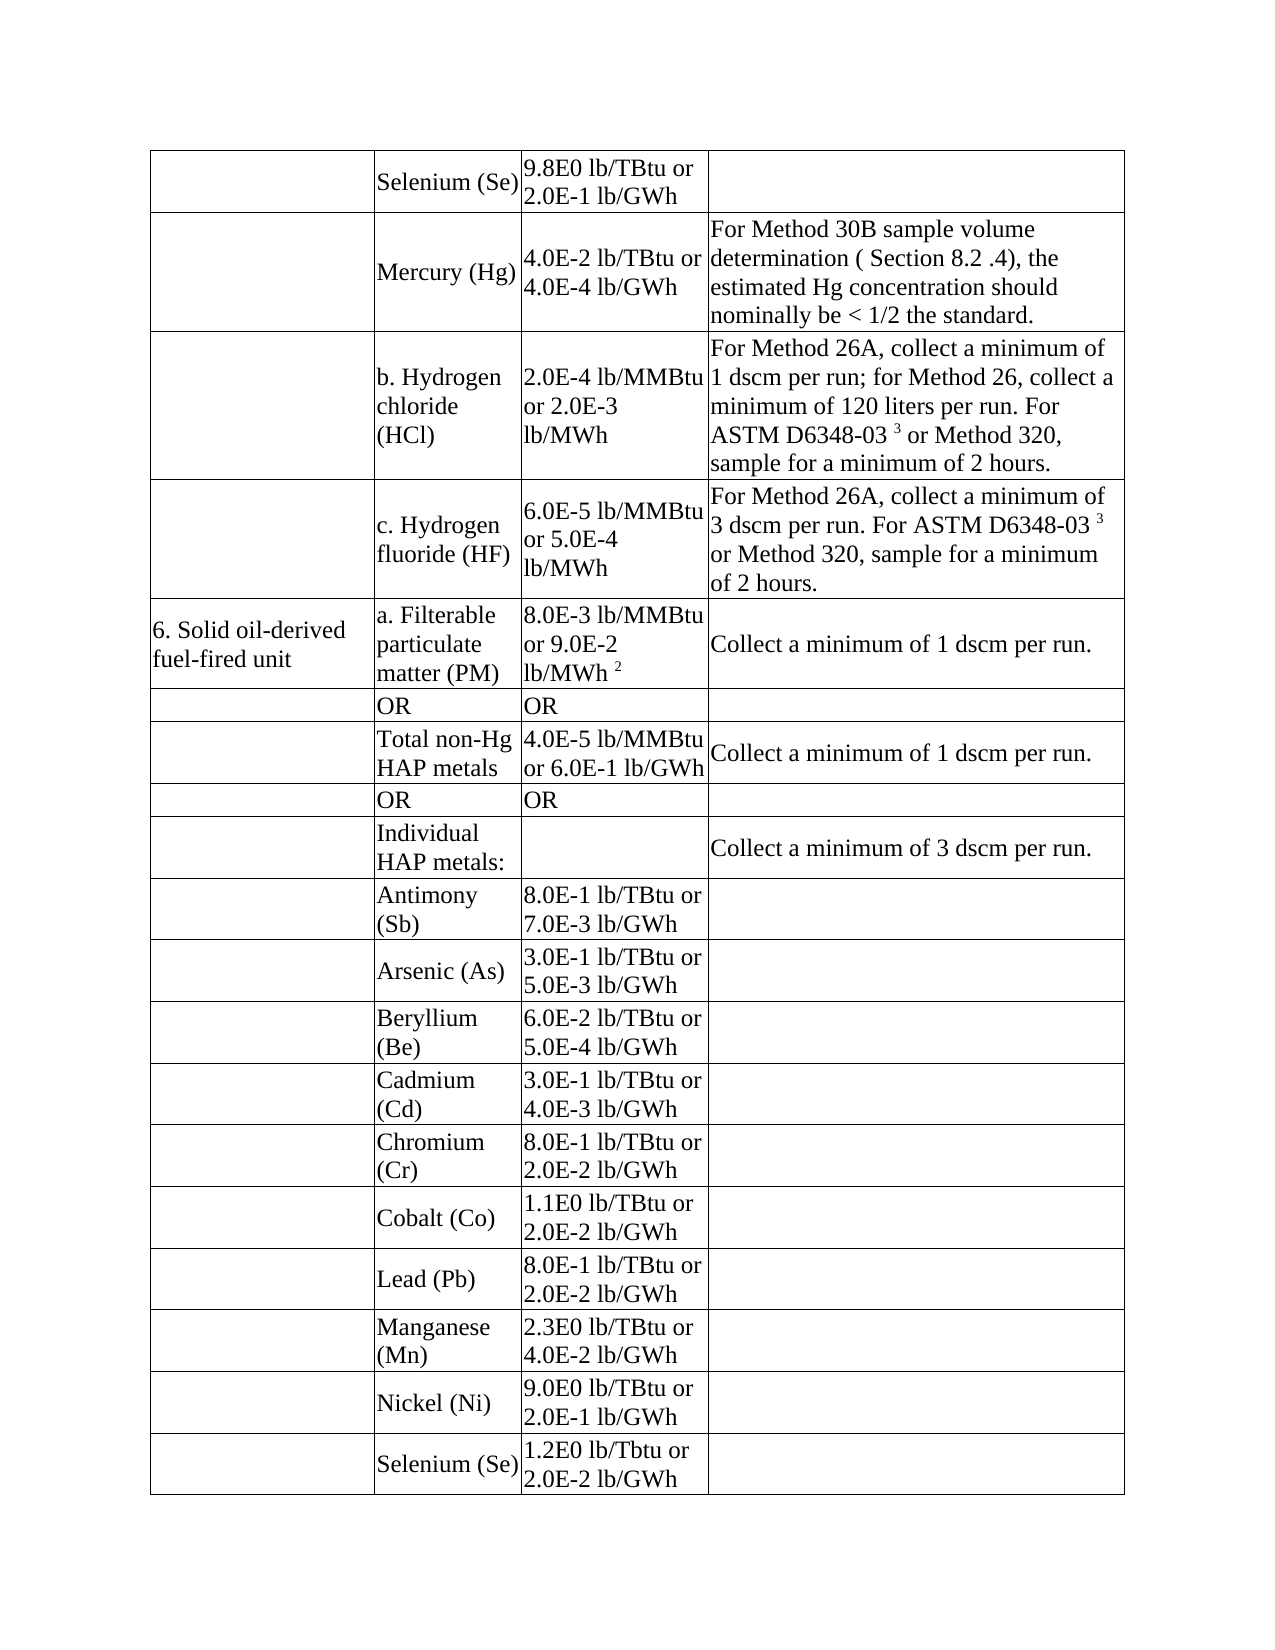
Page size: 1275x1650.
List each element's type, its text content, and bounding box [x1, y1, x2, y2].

table_cell b. Hydrogen chloride (HCl) [375, 332, 521, 479]
table_cell [151, 480, 374, 598]
table_cell [151, 1249, 374, 1309]
table_cell [151, 151, 374, 212]
table_cell 9.8E0 lb/TBtu or 2.0E-1 lb/GWh [522, 151, 708, 212]
table_cell [709, 784, 1124, 816]
table_cell [709, 879, 1124, 939]
table_cell For Method 26A, collect a minimum of 3 dscm per run. For ASTM D6348-03 3 or Method 320, sample for a minimum of 2 hours. [709, 480, 1124, 598]
table_cell [709, 1249, 1124, 1309]
table_cell 3.0E-1 lb/TBtu or 5.0E-3 lb/GWh [522, 940, 708, 1001]
table_cell [151, 1310, 374, 1371]
table_cell For Method 30B sample volume determination ( Section 8.2 .4), the estimated Hg concentration should nominally be < 1/2 the standard. [709, 213, 1124, 331]
table_cell [151, 722, 374, 783]
table_cell [709, 689, 1124, 721]
table_cell [709, 1002, 1124, 1062]
table_cell Arsenic (As) [375, 940, 521, 1001]
table_cell 4.0E-5 lb/MMBtu or 6.0E-1 lb/GWh [522, 722, 708, 783]
table_cell 3.0E-1 lb/TBtu or 4.0E-3 lb/GWh [522, 1064, 708, 1124]
table_cell Lead (Pb) [375, 1249, 521, 1309]
table_cell [151, 784, 374, 816]
table_cell OR [375, 784, 521, 816]
table_cell [709, 1310, 1124, 1371]
table_cell Chromium (Cr) [375, 1125, 521, 1186]
table_cell [151, 1372, 374, 1432]
table_cell [709, 940, 1124, 1001]
table_cell [151, 1125, 374, 1186]
table_cell Beryllium (Be) [375, 1002, 521, 1062]
table_cell 1.1E0 lb/TBtu or 2.0E-2 lb/GWh [522, 1187, 708, 1247]
table_cell 4.0E-2 lb/TBtu or 4.0E-4 lb/GWh [522, 213, 708, 331]
table_cell 8.0E-3 lb/MMBtu or 9.0E-2 lb/MWh 2 [522, 599, 708, 688]
table_cell Nickel (Ni) [375, 1372, 521, 1432]
table_cell [709, 1064, 1124, 1124]
table_cell [151, 817, 374, 877]
table_cell 2.3E0 lb/TBtu or 4.0E-2 lb/GWh [522, 1310, 708, 1371]
table_cell 1.2E0 lb/Tbtu or 2.0E-2 lb/GWh [522, 1434, 708, 1494]
table_cell [151, 1064, 374, 1124]
table_cell [522, 817, 708, 877]
table_cell [151, 332, 374, 479]
table_cell [709, 1434, 1124, 1494]
table_cell Cobalt (Co) [375, 1187, 521, 1247]
table_cell [151, 689, 374, 721]
table_cell 6. Solid oil-derived fuel-fired unit [151, 599, 374, 688]
table_cell Antimony (Sb) [375, 879, 521, 939]
table_cell For Method 26A, collect a minimum of 1 dscm per run; for Method 26, collect a minimum of 120 liters per run. For ASTM D6348-03 3 or Method 320, sample for a minimum of 2 hours. [709, 332, 1124, 479]
table_cell Selenium (Se) [375, 1434, 521, 1494]
table_cell Cadmium (Cd) [375, 1064, 521, 1124]
table_cell 8.0E-1 lb/TBtu or 7.0E-3 lb/GWh [522, 879, 708, 939]
table_cell Total non-Hg HAP metals [375, 722, 521, 783]
table_cell a. Filterable particulate matter (PM) [375, 599, 521, 688]
table_cell OR [522, 689, 708, 721]
table_cell Collect a minimum of 1 dscm per run. [709, 599, 1124, 688]
table_cell Collect a minimum of 1 dscm per run. [709, 722, 1124, 783]
table_cell 9.0E0 lb/TBtu or 2.0E-1 lb/GWh [522, 1372, 708, 1432]
table_cell Mercury (Hg) [375, 213, 521, 331]
table_cell c. Hydrogen fluoride (HF) [375, 480, 521, 598]
table_cell [709, 151, 1124, 212]
table_cell [151, 940, 374, 1001]
table_cell Collect a minimum of 3 dscm per run. [709, 817, 1124, 877]
table_cell 6.0E-5 lb/MMBtu or 5.0E-4 lb/MWh [522, 480, 708, 598]
table_cell [709, 1372, 1124, 1432]
table_cell [709, 1187, 1124, 1247]
table_cell 8.0E-1 lb/TBtu or 2.0E-2 lb/GWh [522, 1125, 708, 1186]
table_cell [151, 1187, 374, 1247]
table_cell Manganese (Mn) [375, 1310, 521, 1371]
table_cell Individual HAP metals: [375, 817, 521, 877]
table_cell Selenium (Se) [375, 151, 521, 212]
table_cell [709, 1125, 1124, 1186]
table_cell 2.0E-4 lb/MMBtu or 2.0E-3 lb/MWh [522, 332, 708, 479]
table_cell OR [375, 689, 521, 721]
table_cell 8.0E-1 lb/TBtu or 2.0E-2 lb/GWh [522, 1249, 708, 1309]
table_cell 6.0E-2 lb/TBtu or 5.0E-4 lb/GWh [522, 1002, 708, 1062]
table_cell [151, 879, 374, 939]
table_cell [151, 1002, 374, 1062]
table_cell OR [522, 784, 708, 816]
table_cell [151, 1434, 374, 1494]
table_cell [151, 213, 374, 331]
